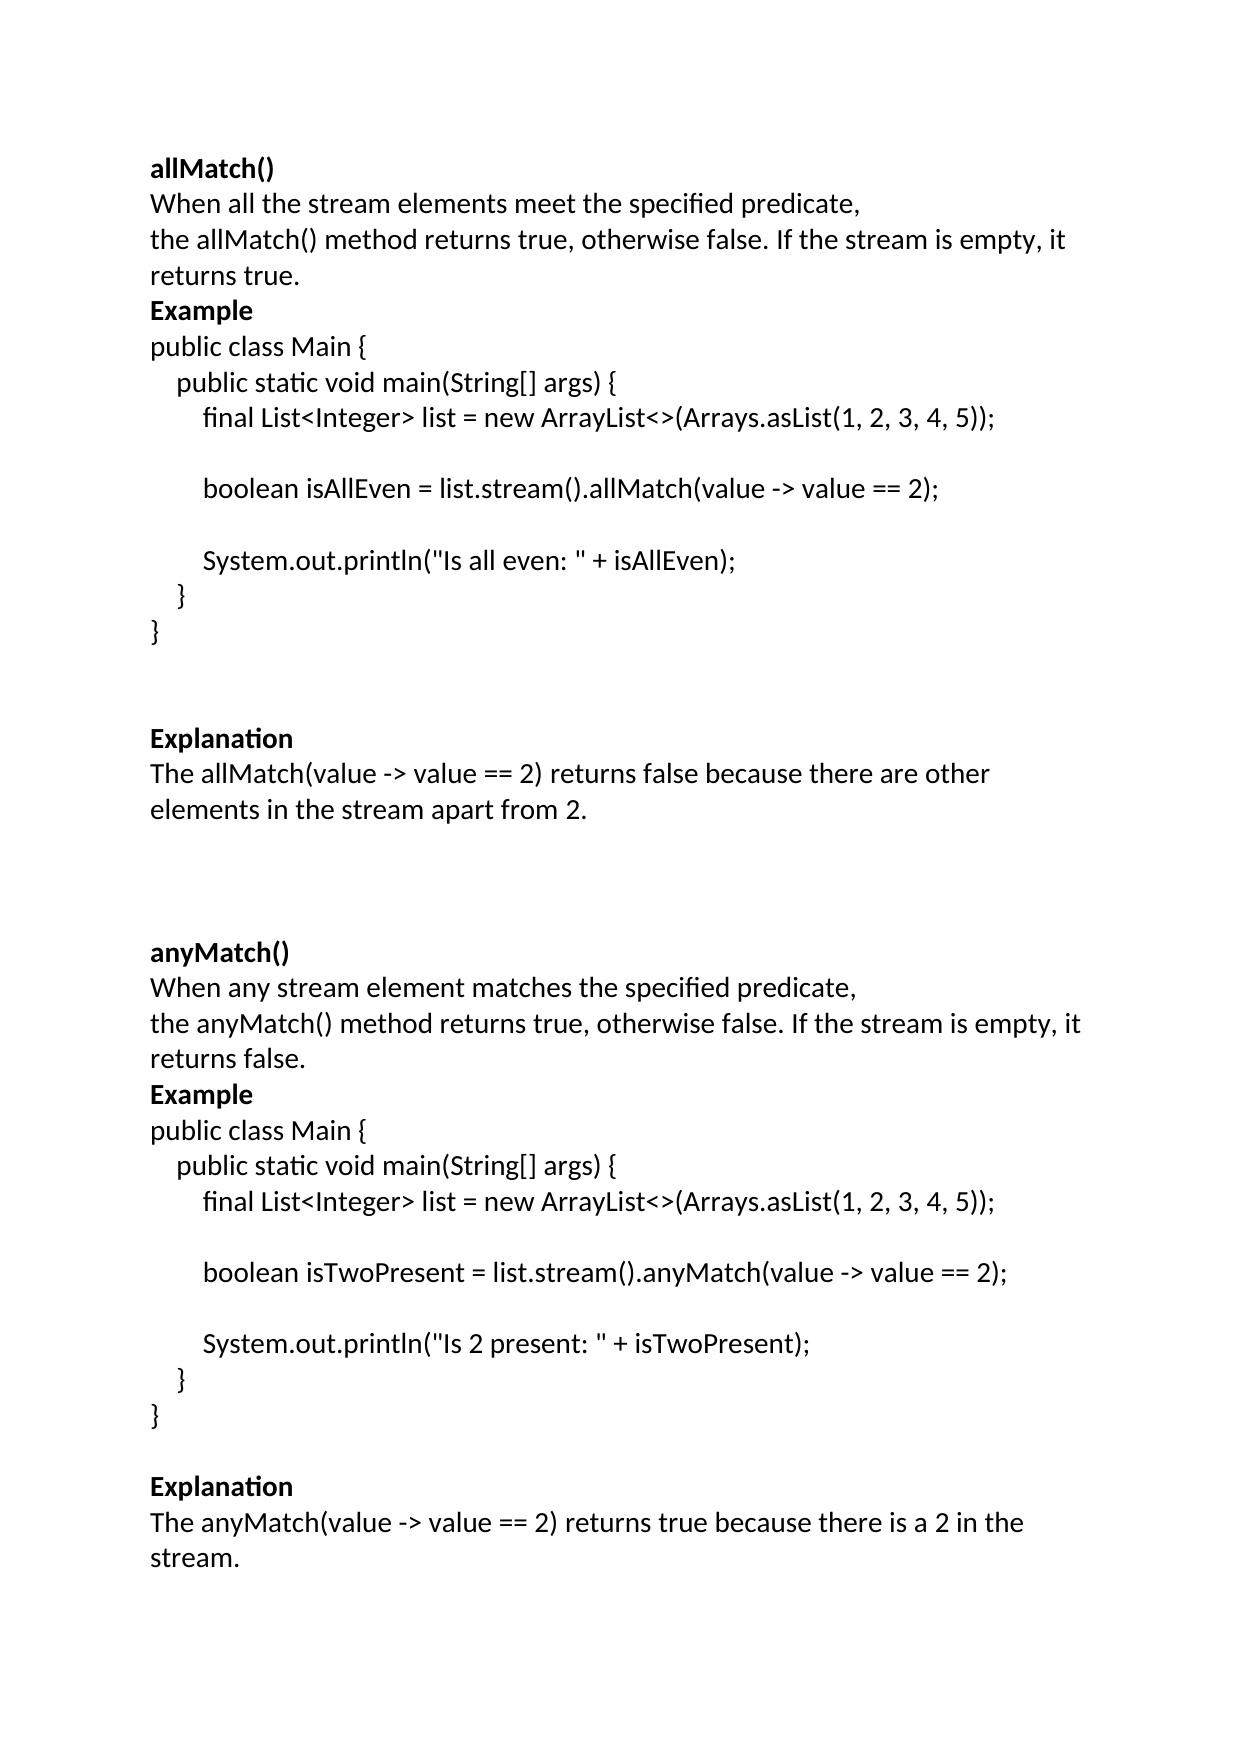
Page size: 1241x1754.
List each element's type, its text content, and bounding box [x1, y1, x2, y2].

text The anyMatch(value -> value == 2) returns true because there is a 2 in the stream. [150, 1504, 1090, 1575]
text The allMatch(value -> value == 2) returns false because there are other elements in the stream apart from 2. [150, 756, 1090, 827]
text System.out.println("Is 2 present: " + isTwoPresent); [150, 1326, 1090, 1361]
text final List<Integer> list = new ArrayList<>(Arrays.asList(1, 2, 3, 4, 5)); [150, 399, 1090, 435]
text public class Main { [150, 328, 1090, 364]
text boolean isTwoPresent = list.stream().anyMatch(value -> value == 2); [150, 1254, 1090, 1290]
text System.out.println("Is all even: " + isAllEven); [150, 542, 1090, 577]
text Example [150, 292, 1090, 328]
text Explanation [150, 720, 1090, 756]
text public static void main(String[] args) { [150, 364, 1090, 399]
text allMatch() [150, 150, 1090, 186]
text anyMatch() [150, 934, 1090, 969]
text Explanation [150, 1468, 1090, 1504]
text } [150, 1397, 1090, 1432]
text } [150, 577, 1090, 613]
text When all the stream elements meet the specified predicate, the allMatch() method returns true, otherwise false. If the stream is empty, it returns true. [150, 186, 1090, 292]
text final List<Integer> list = new ArrayList<>(Arrays.asList(1, 2, 3, 4, 5)); [150, 1183, 1090, 1219]
text public static void main(String[] args) { [150, 1147, 1090, 1183]
text Example [150, 1076, 1090, 1112]
text When any stream element matches the specified predicate, the anyMatch() method returns true, otherwise false. If the stream is empty, it returns false. [150, 969, 1090, 1076]
text public class Main { [150, 1112, 1090, 1147]
text boolean isAllEven = list.stream().allMatch(value -> value == 2); [150, 471, 1090, 506]
text } [150, 613, 1090, 649]
text } [150, 1361, 1090, 1397]
